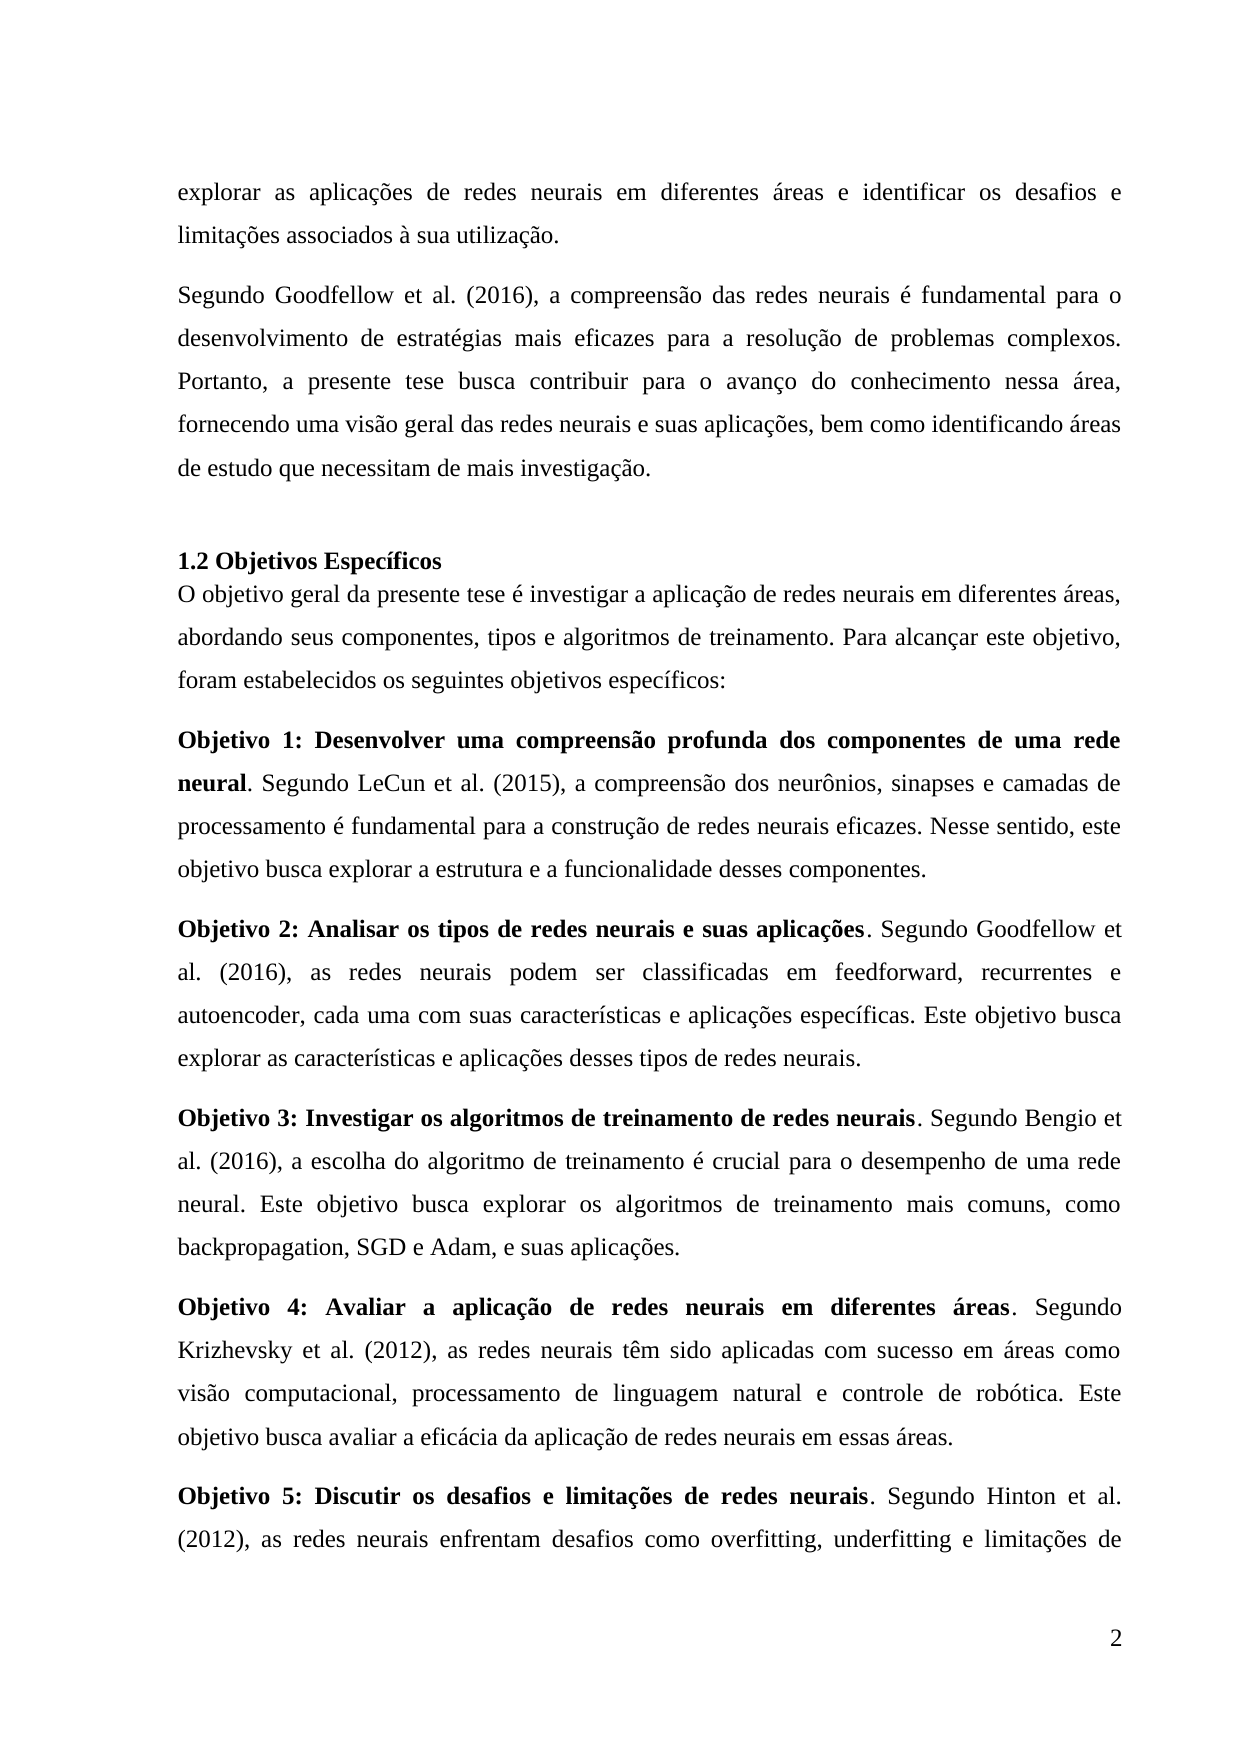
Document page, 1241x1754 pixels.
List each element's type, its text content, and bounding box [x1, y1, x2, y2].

text Objetivo 2: Analisar os tipos de redes neurais e suas aplicações. Segundo Goodfellow et al. (2016), as redes neurais podem ser classificadas em feedforward, recurrentes e autoencoder, cada uma com suas características e aplicações específicas. Este objetivo busca explorar as características e aplicações desses tipos de redes neurais. [177, 914, 1122, 1072]
text Objetivo 3: Investigar os algoritmos de treinamento de redes neurais. Segundo Bengio et al. (2016), a escolha do algoritmo de treinamento é crucial para o desempenho de uma rede neural. Este objetivo busca explorar os algoritmos de treinamento mais comuns, como backpropagation, SGD e Adam, e suas aplicações. [177, 1103, 1122, 1261]
text Objetivo 1: Desenvolver uma compreensão profunda dos componentes de uma rede neural. Segundo LeCun et al. (2015), a compreensão dos neurônios, sinapses e camadas de processamento é fundamental para a construção de redes neurais eficazes. Nesse sentido, este objetivo busca explorar a estrutura e a funcionalidade desses componentes. [177, 725, 1122, 883]
text Segundo Goodfellow et al. (2016), a compreensão das redes neurais é fundamental para o desenvolvimento de estratégias mais eficazes para a resolução de problemas complexos. Portanto, a presente tese busca contribuir para o avanço do conhecimento nessa área, fornecendo uma visão geral das redes neurais e suas aplicações, bem como identificando áreas de estudo que necessitam de mais investigação. [177, 280, 1122, 481]
text Objetivo 4: Avaliar a aplicação de redes neurais em diferentes áreas. Segundo Krizhevsky et al. (2012), as redes neurais têm sido aplicadas com sucesso em áreas como visão computacional, processamento de linguagem natural e controle de robótica. Este objetivo busca avaliar a eficácia da aplicação de redes neurais em essas áreas. [177, 1292, 1122, 1450]
subtitle 1.2 Objetivos Específicos [177, 546, 1122, 574]
text O objetivo geral da presente tese é investigar a aplicação de redes neurais em diferentes áreas, abordando seus componentes, tipos e algoritmos de treinamento. Para alcançar este objetivo, foram estabelecidos os seguintes objetivos específicos: [177, 579, 1122, 694]
